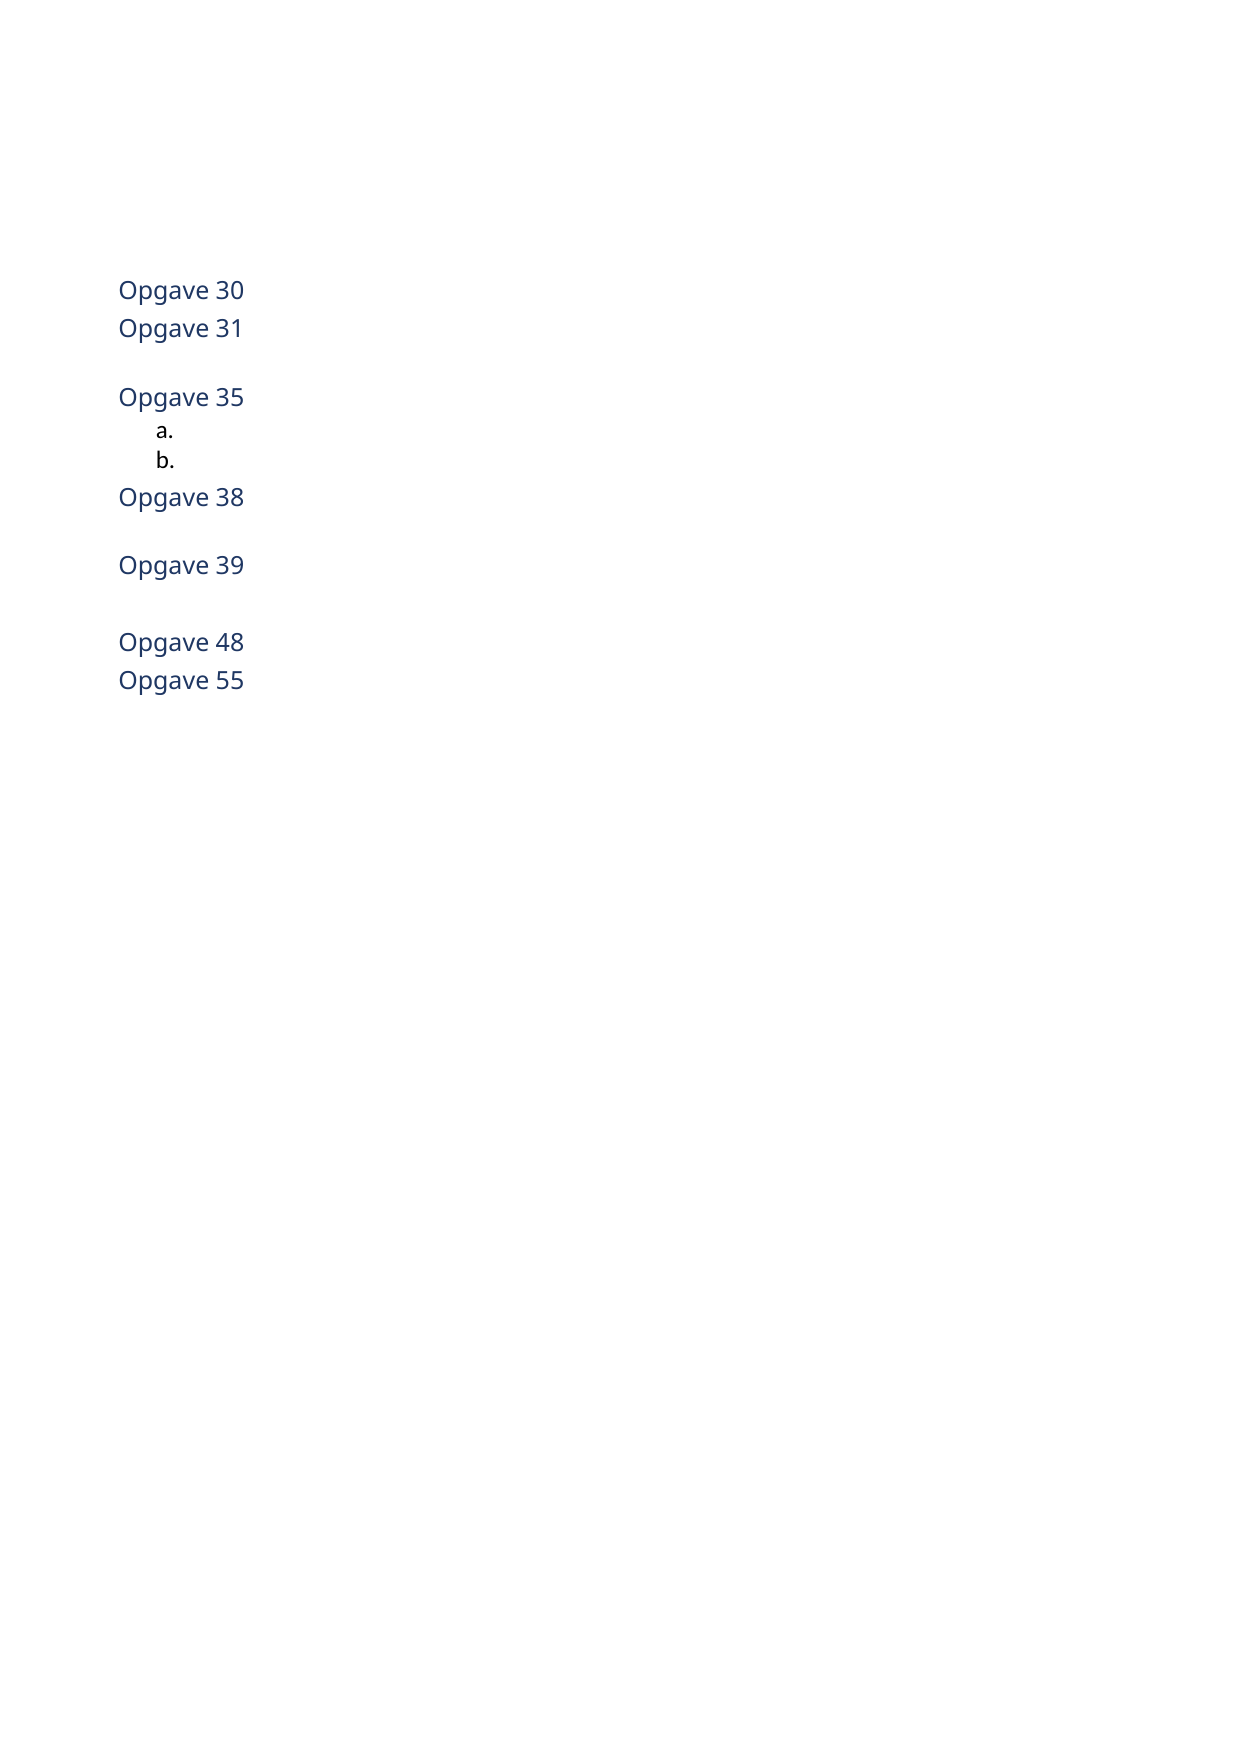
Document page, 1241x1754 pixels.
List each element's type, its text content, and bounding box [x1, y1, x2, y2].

subtitle Opgave 31 [118, 311, 1122, 345]
subtitle Opgave 30 [118, 273, 1122, 307]
subtitle Opgave 39 [118, 548, 1122, 582]
subtitle Opgave 38 [118, 479, 1122, 513]
subtitle Opgave 48 [118, 624, 1122, 658]
subtitle Opgave 35 [118, 380, 1122, 414]
subtitle Opgave 55 [118, 663, 1122, 697]
